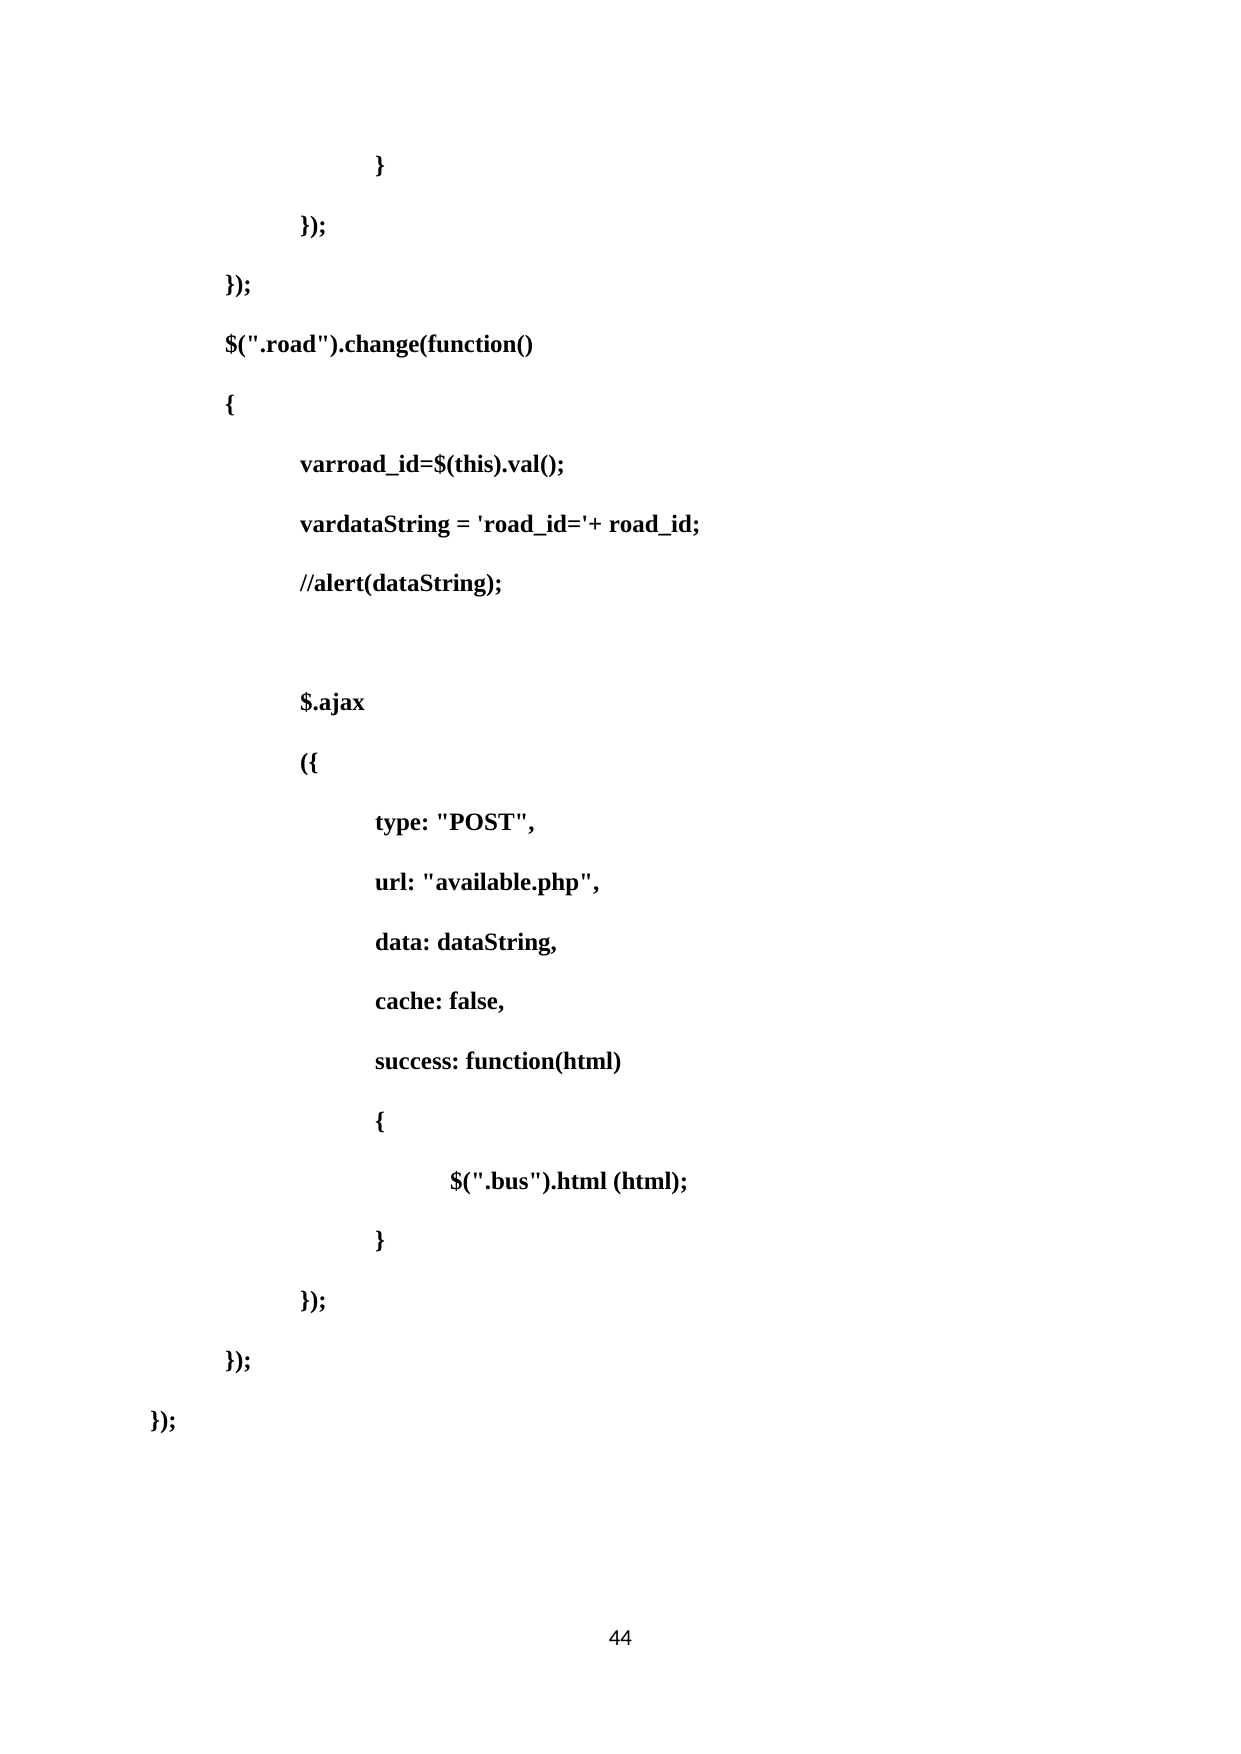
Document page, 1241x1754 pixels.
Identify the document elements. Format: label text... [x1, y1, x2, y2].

text $(".road").change(function() [150, 329, 1090, 358]
text { [150, 1106, 1090, 1135]
text data: dataString, [150, 927, 1090, 955]
text }); [150, 1405, 1090, 1434]
text //alert(dataString); [150, 568, 1090, 597]
text $.ajax [150, 687, 1090, 716]
text varroad_id=$(this).val(); [150, 449, 1090, 478]
text } [150, 1226, 1090, 1254]
text cache: false, [150, 986, 1090, 1015]
text }); [150, 210, 1090, 238]
text vardataString = 'road_id='+ road_id; [150, 509, 1090, 537]
text }); [150, 269, 1090, 298]
text }); [150, 1285, 1090, 1314]
text type: "POST", [150, 807, 1090, 836]
text url: "available.php", [150, 867, 1090, 896]
text $(".bus").html (html); [150, 1166, 1090, 1194]
text } [150, 150, 1090, 179]
text success: function(html) [150, 1046, 1090, 1075]
text { [150, 389, 1090, 418]
text ({ [150, 747, 1090, 776]
text }); [150, 1345, 1090, 1374]
